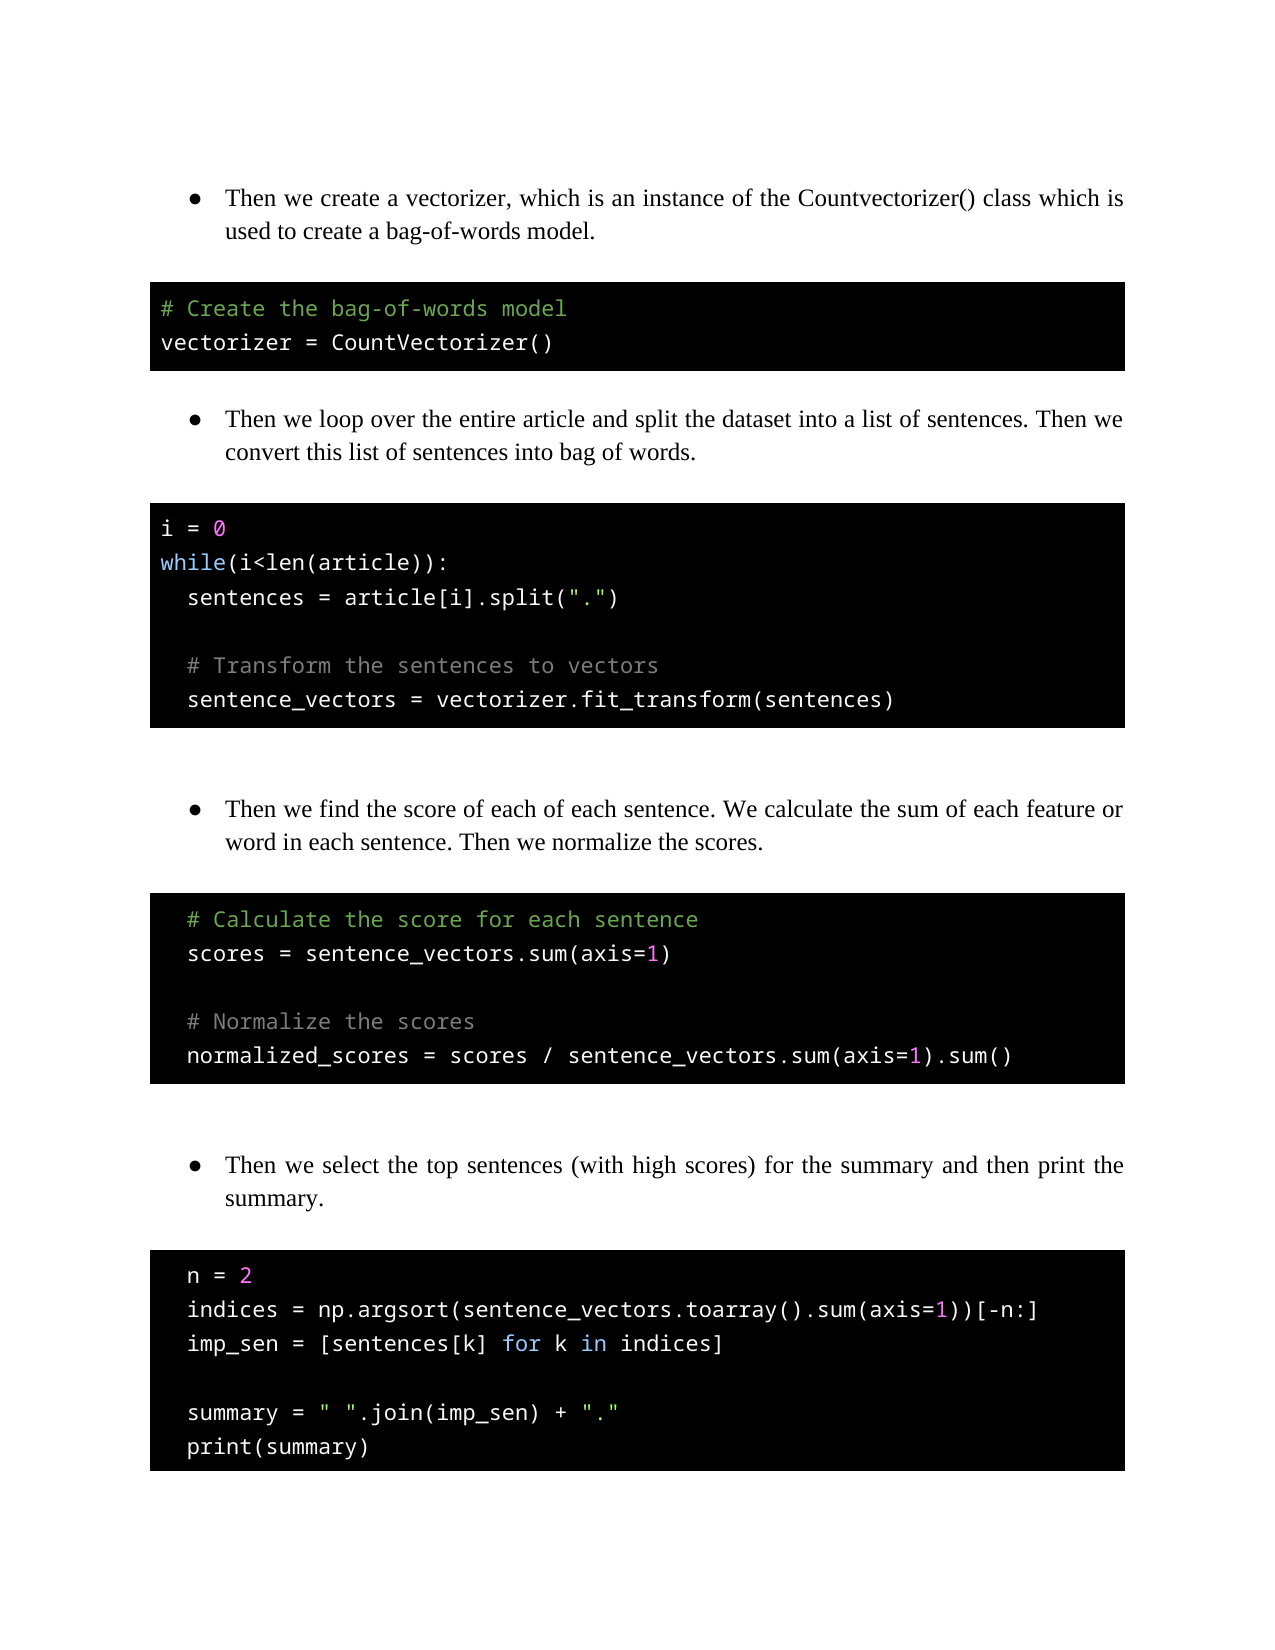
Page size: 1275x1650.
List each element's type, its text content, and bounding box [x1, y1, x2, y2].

table_header # Calculate the score for each sentence scores = sentence_vectors.sum(axis=1) # Normalize the scores normalized_scores = scores / sentence_vectors.sum(axis=1).sum() [150, 893, 1125, 1084]
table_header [150, 1250, 1125, 1471]
table_header i = 0 while(i<len(article)): sentences = article[i].split(".") # Transform the sentences to vectors sentence_vectors = vectorizer.fit_transform(sentences) [150, 503, 1125, 728]
list Then we loop over the entire article and split the dataset into a list of sentences. Then we convert this list of sentences into bag of words. [187, 404, 1125, 466]
list Then we select the top sentences (with high scores) for the summary and then print the summary. [187, 1150, 1125, 1212]
list Then we find the score of each of each sentence. We calculate the sum of each feature or word in each sentence. Then we normalize the scores. [187, 794, 1125, 856]
list Then we create a vectorizer, which is an instance of the Countvectorizer() class which is used to create a bag-of-words model. [187, 183, 1125, 245]
table_header # Create the bag-of-words model vectorizer = CountVectorizer() [150, 282, 1125, 371]
